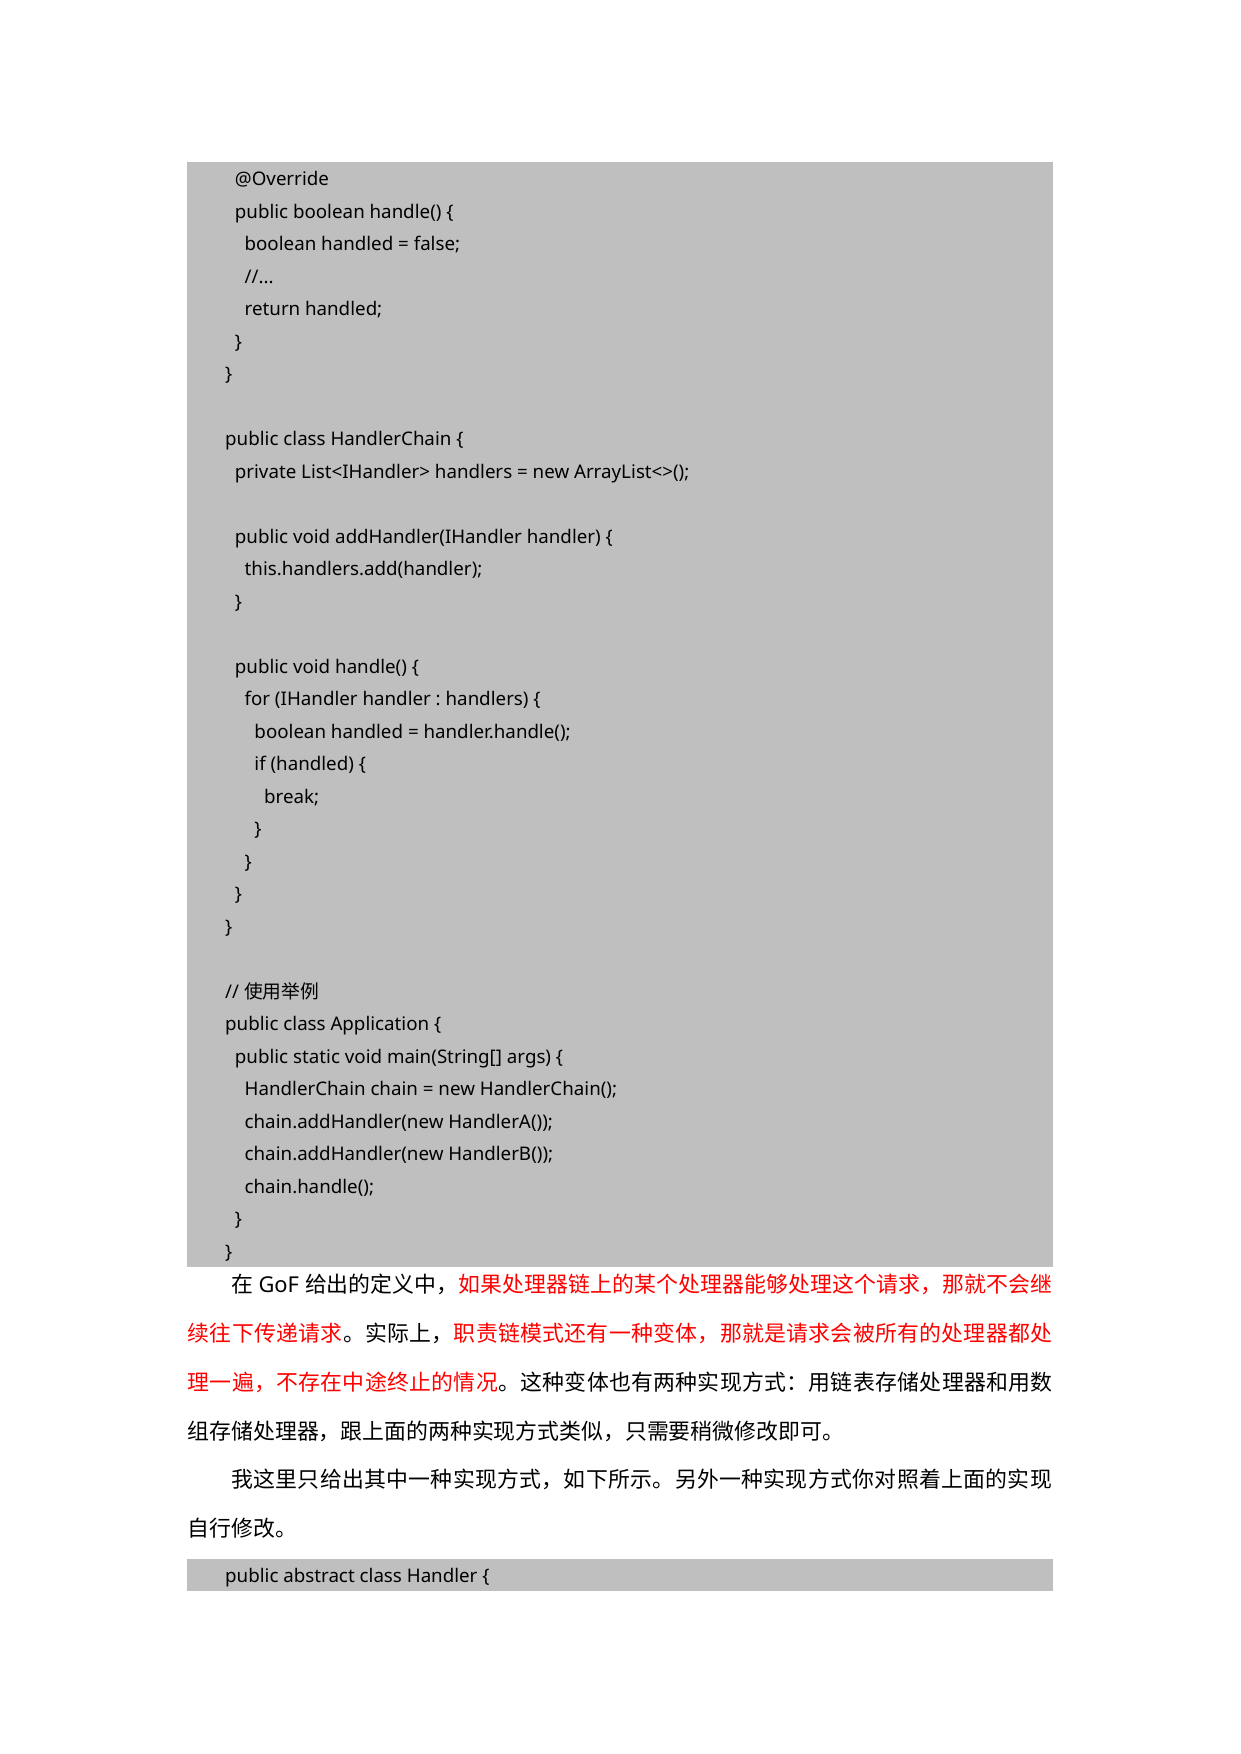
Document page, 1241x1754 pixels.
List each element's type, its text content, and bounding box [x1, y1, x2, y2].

text } [187, 812, 1053, 844]
text } [187, 324, 1053, 357]
text if (handled) { [187, 747, 1053, 779]
text chain.addHandler(new HandlerB()); [187, 1137, 1053, 1169]
text 我这里只给出其中一种实现方式，如下所示。另外一种实现方式你对照着上面的实现自行修改。 [187, 1462, 1053, 1543]
text public class Application { [187, 1007, 1053, 1039]
text // 使用举例 [187, 974, 1053, 1007]
text return handled; [187, 292, 1053, 324]
text for (IHandler handler : handlers) { [187, 682, 1053, 714]
text @Override [187, 162, 1053, 194]
text } [187, 909, 1053, 942]
text HandlerChain chain = new HandlerChain(); [187, 1072, 1053, 1104]
text //... [187, 259, 1053, 292]
text chain.handle(); [187, 1169, 1053, 1202]
text } [187, 1234, 1053, 1267]
text public boolean handle() { [187, 194, 1053, 227]
text break; [187, 779, 1053, 812]
text 在 GoF 给出的定义中，如果处理器链上的某个处理器能够处理这个请求，那就不会继续往下传递请求。实际上，职责链模式还有一种变体，那就是请求会被所有的处理器都处理一遍，不存在中途终止的情况。这种变体也有两种实现方式：用链表存储处理器和用数组存储处理器，跟上面的两种实现方式类似，只需要稍微修改即可。 [187, 1267, 1053, 1446]
text } [187, 357, 1053, 389]
text boolean handled = handler.handle(); [187, 714, 1053, 747]
text } [187, 844, 1053, 877]
text public abstract class Handler { [187, 1559, 1053, 1591]
text this.handlers.add(handler); [187, 552, 1053, 584]
text } [187, 1202, 1053, 1234]
text public class HandlerChain { [187, 422, 1053, 454]
text public void handle() { [187, 649, 1053, 682]
text boolean handled = false; [187, 227, 1053, 259]
text } [187, 877, 1053, 909]
text public static void main(String[] args) { [187, 1039, 1053, 1072]
text public void addHandler(IHandler handler) { [187, 519, 1053, 552]
text } [187, 584, 1053, 617]
text private List<IHandler> handlers = new ArrayList<>(); [187, 454, 1053, 487]
text chain.addHandler(new HandlerA()); [187, 1104, 1053, 1137]
